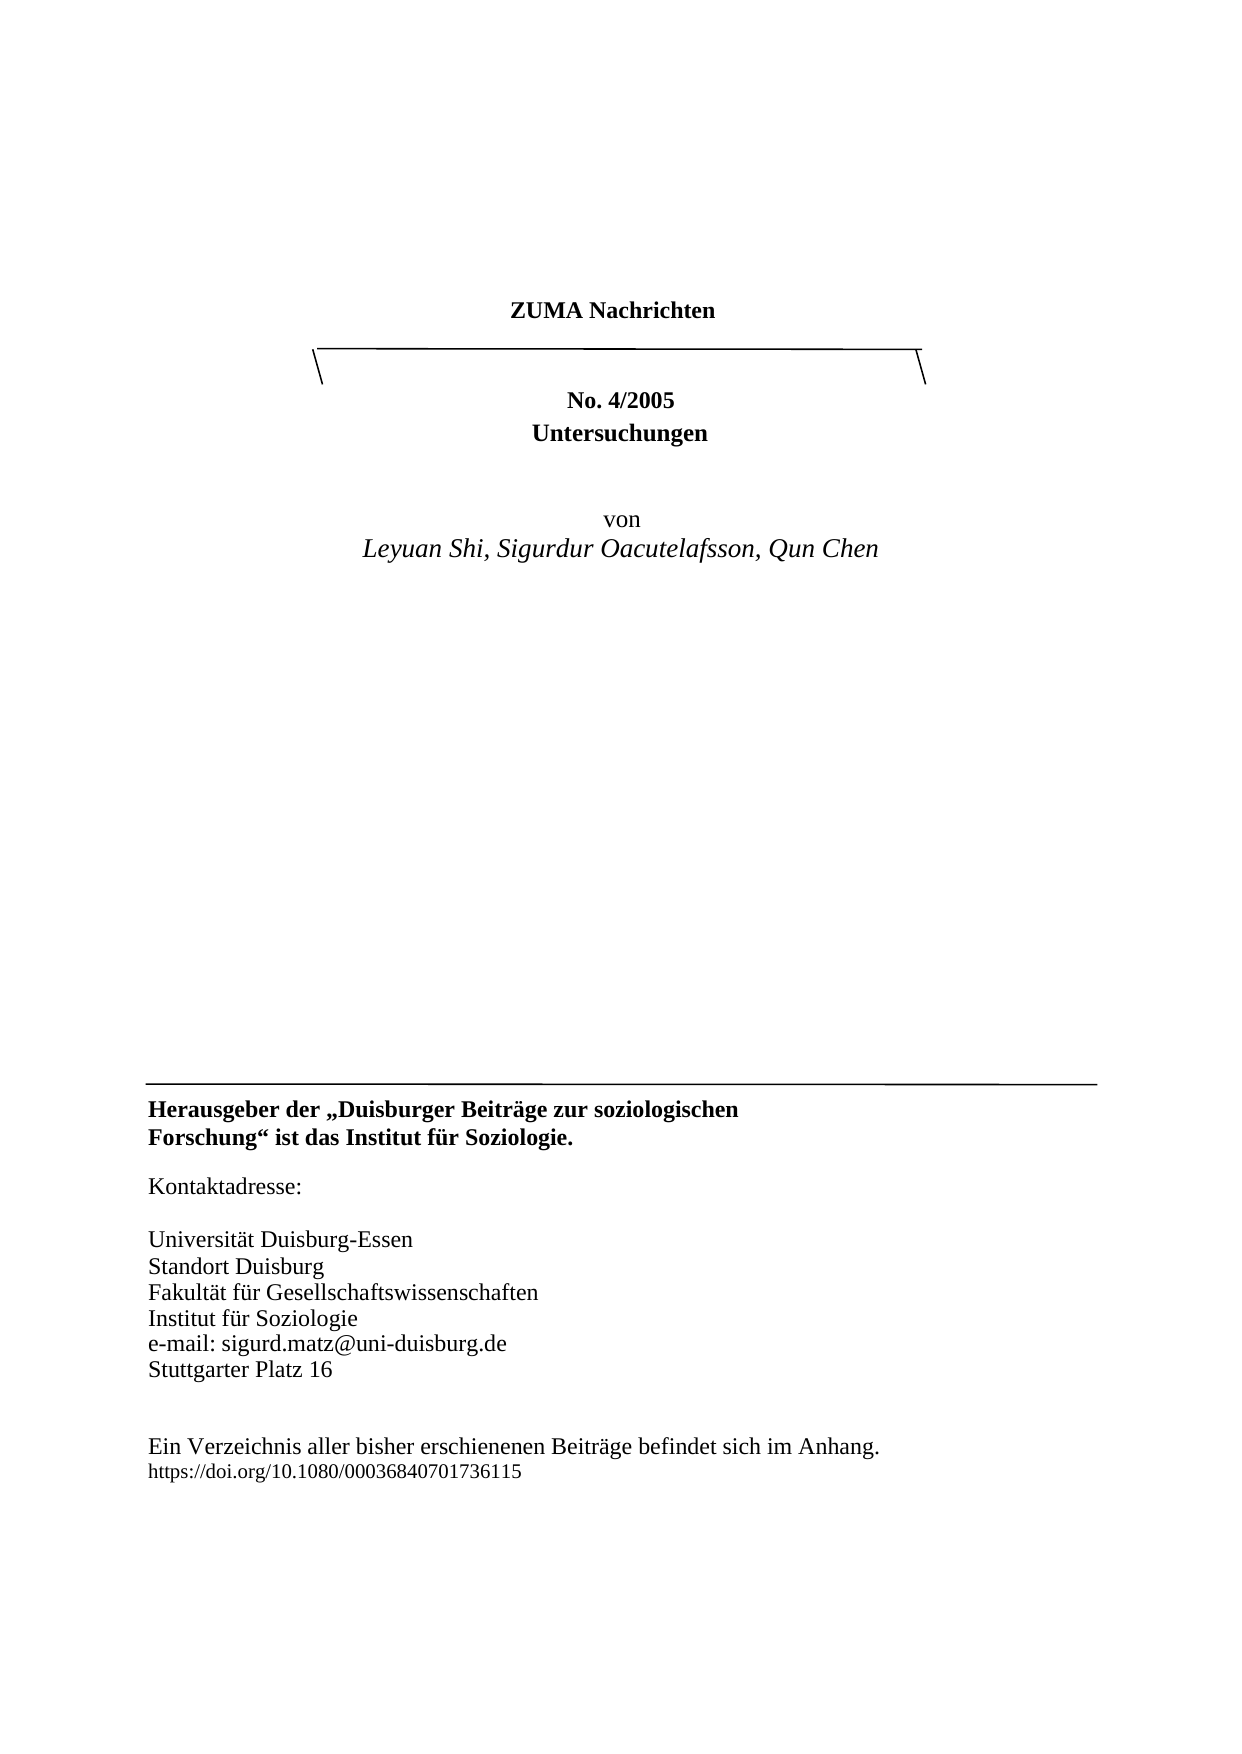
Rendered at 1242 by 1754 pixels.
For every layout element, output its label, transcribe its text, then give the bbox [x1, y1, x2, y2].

text von [148, 504, 1096, 533]
text Fakultät für Gesellschaftswissenschaften [148, 1280, 1092, 1306]
text Stuttgarter Platz 16 [148, 1357, 443, 1383]
text Standort Duisburg [148, 1253, 1092, 1280]
text Ein Verzeichnis aller bisher erschienenen Beiträge befindet sich im Anhang. [148, 1432, 1092, 1459]
text Leyuan Shi, Sigurdur Oacutelafsson, Qun Chen [148, 533, 1094, 564]
text Universität Duisburg-Essen [148, 1225, 1092, 1253]
text ZUMA Nachrichten [148, 297, 1077, 324]
text https://doi.org/10.1080/00036840701736115 [148, 1459, 1092, 1483]
text Herausgeber der „Duisburger Beiträge zur soziologischen Forschung“ ist das Institut für Soziologie. [148, 1096, 837, 1150]
text Untersuchungen [148, 418, 1092, 446]
text Institut für Soziologie [148, 1306, 1092, 1332]
text Kontaktadresse: [148, 1172, 1092, 1199]
text No. 4/2005 [148, 386, 1094, 414]
text e-mail: sigurd.matz@uni-duisburg.de [148, 1332, 1092, 1357]
